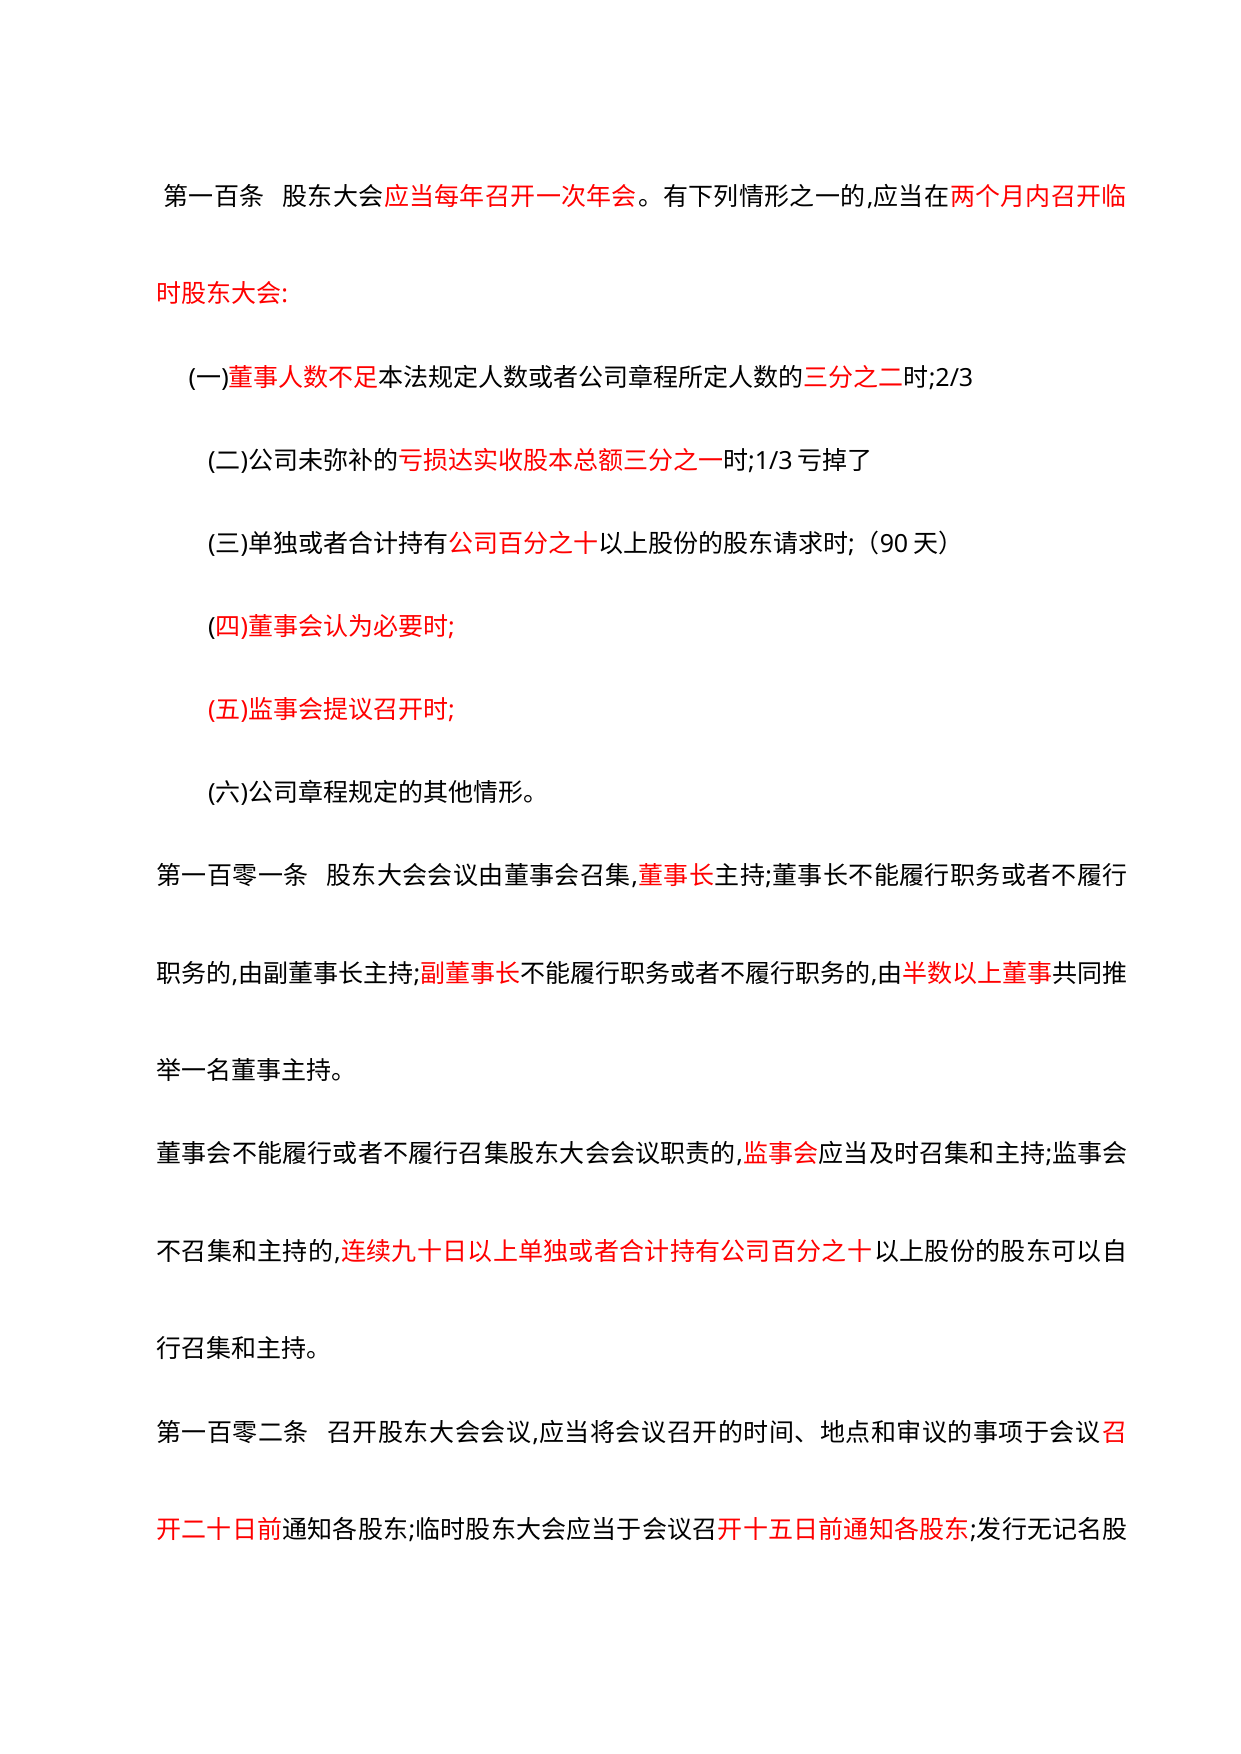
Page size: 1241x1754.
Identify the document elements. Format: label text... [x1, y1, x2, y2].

list (二)公司未弥补的亏损达实收股本总额三分之一时;1/3亏掉了 [156, 426, 1128, 491]
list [156, 1398, 1128, 1560]
list (六)公司章程规定的其他情形。 [156, 758, 1128, 823]
list 第一百条 股东大会应当每年召开一次年会。有下列情形之一的,应当在两个月内召开临时股东大会: [156, 162, 1128, 324]
list 董事会不能履行或者不履行召集股东大会会议职责的,监事会应当及时召集和主持;监事会不召集和主持的,连续九十日以上单独或者合计持有公司百分之十以上股份的股东可以自行召集和主持。 [156, 1119, 1128, 1379]
list (五)监事会提议召开时; [156, 675, 1128, 740]
list (三)单独或者合计持有公司百分之十以上股份的股东请求时;（90天） [156, 509, 1128, 574]
list 第一百零一条 股东大会会议由董事会召集,董事长主持;董事长不能履行职务或者不履行职务的,由副董事长主持;副董事长不能履行职务或者不履行职务的,由半数以上董事共同推举一名董事主持。 [156, 841, 1128, 1101]
list (四)董事会认为必要时; [156, 592, 1128, 657]
list (一)董事人数不足本法规定人数或者公司章程所定人数的三分之二时;2/3 [156, 343, 1128, 408]
